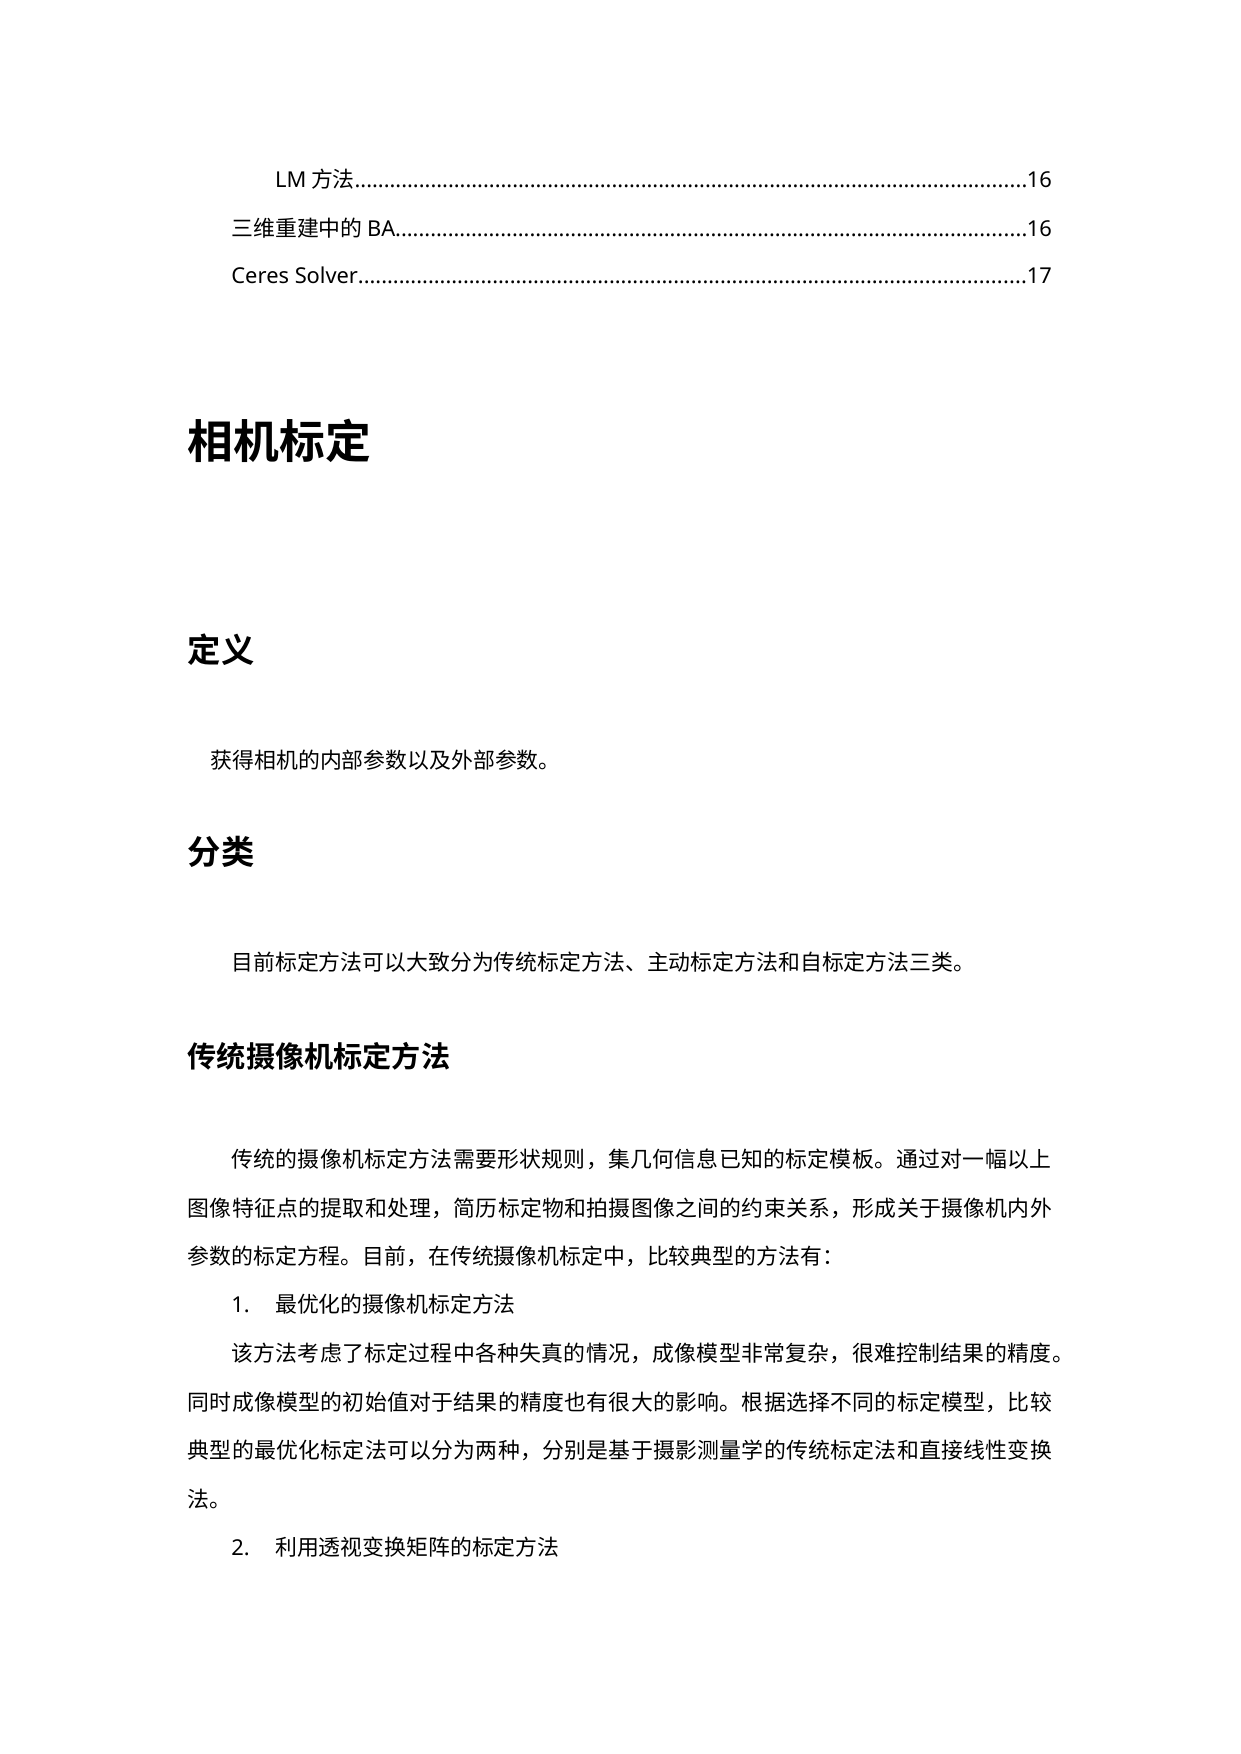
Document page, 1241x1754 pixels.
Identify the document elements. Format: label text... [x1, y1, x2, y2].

subtitle 分类 [187, 818, 1053, 883]
list 最优化的摄像机标定方法 [231, 1287, 1053, 1320]
subtitle 传统摄像机标定方法 [187, 1022, 1053, 1087]
text 获得相机的内部参数以及外部参数。 [187, 742, 1053, 775]
list 利用透视变换矩阵的标定方法 [231, 1530, 1053, 1563]
text 传统的摄像机标定方法需要形状规则，集几何信息已知的标定模板。通过对一幅以上图像特征点的提取和处理，简历标定物和拍摄图像之间的约束关系，形成关于摄像机内外参数的标定方程。目前，在传统摄像机标定中，比较典型的方法有： [187, 1141, 1053, 1271]
text 目前标定方法可以大致分为传统标定方法、主动标定方法和自标定方法三类。 [187, 945, 1053, 977]
text 该方法考虑了标定过程中各种失真的情况，成像模型非常复杂，很难控制结果的精度。同时成像模型的初始值对于结果的精度也有很大的影响。根据选择不同的标定模型，比较典型的最优化标定法可以分为两种，分别是基于摄影测量学的传统标定法和直接线性变换法。 [187, 1336, 1053, 1514]
subtitle 定义 [187, 615, 1053, 680]
subtitle 相机标定 [187, 390, 1053, 487]
